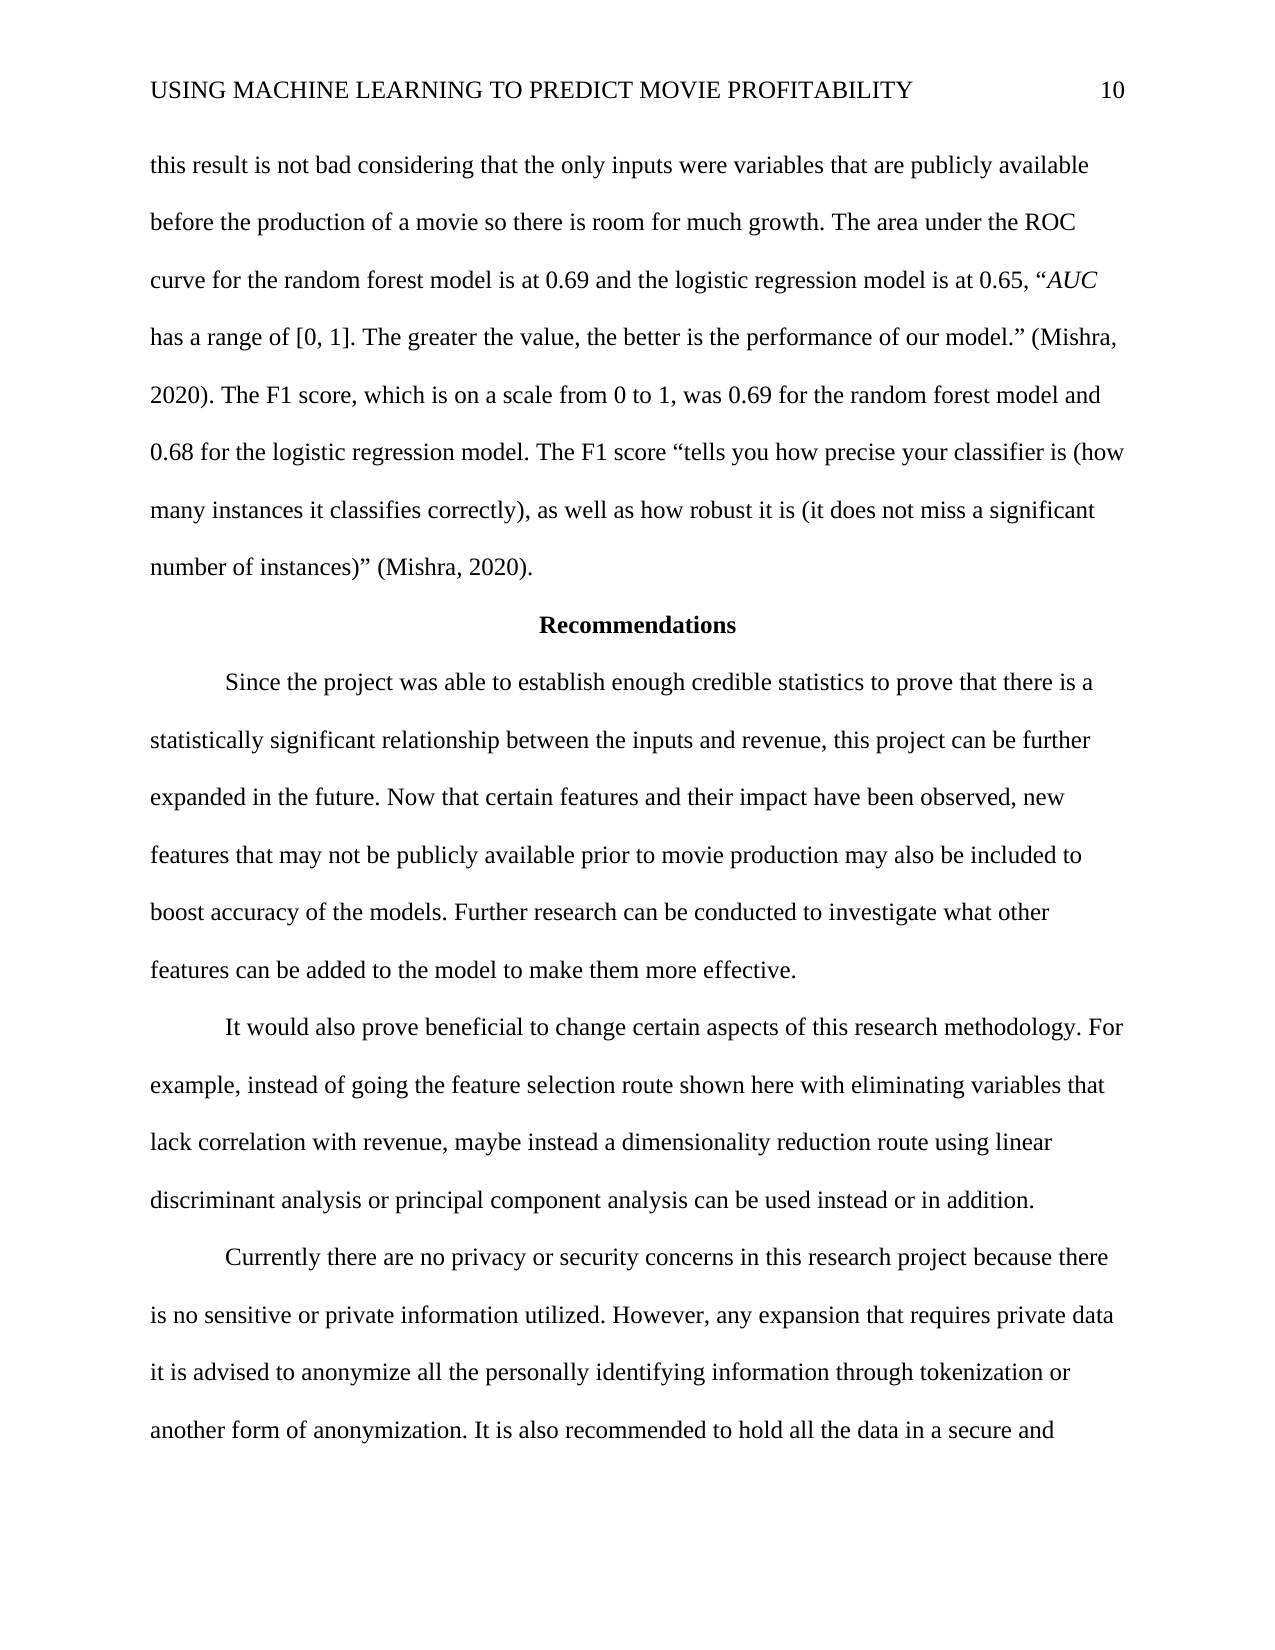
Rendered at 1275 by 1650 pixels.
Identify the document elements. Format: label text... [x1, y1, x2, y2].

text Since the project was able to establish enough credible statistics to prove that there is a statistically significant relationship between the inputs and revenue, this project can be further expanded in the future. Now that certain features and their impact have been observed, new features that may not be publicly available prior to movie production may also be included to boost accuracy of the models. Further research can be conducted to investigate what other features can be added to the model to make them more effective. [150, 667, 1125, 984]
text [150, 1242, 1125, 1444]
text Recommendations [150, 610, 1125, 639]
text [150, 150, 1125, 438]
text It would also prove beneficial to change certain aspects of this research methodology. For example, instead of going the feature selection route shown here with eliminating variables that lack correlation with revenue, maybe instead a dimensionality reduction route using linear discriminant analysis or principal component analysis can be used instead or in addition. [150, 1012, 1125, 1214]
